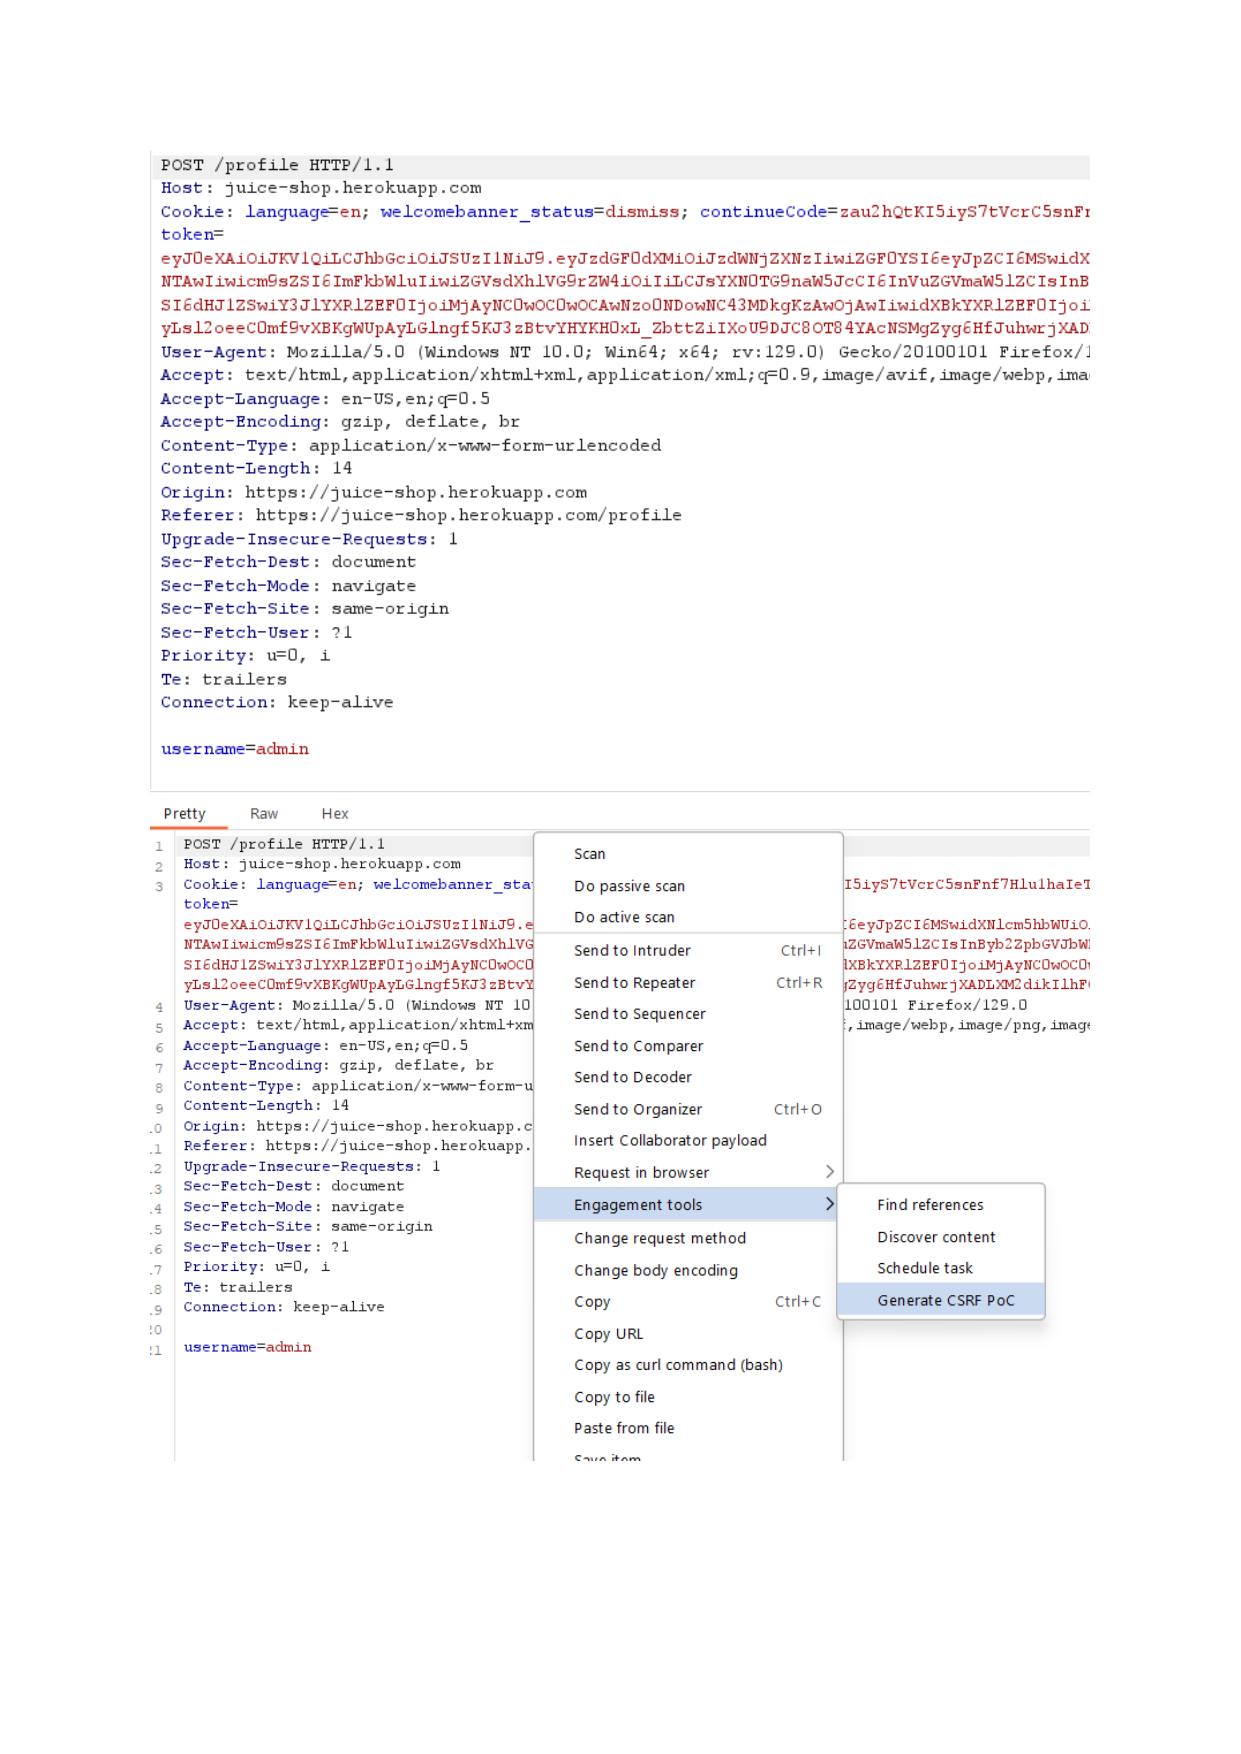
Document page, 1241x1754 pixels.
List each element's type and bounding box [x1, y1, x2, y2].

picture [150, 150, 1090, 789]
picture [150, 791, 1090, 1461]
